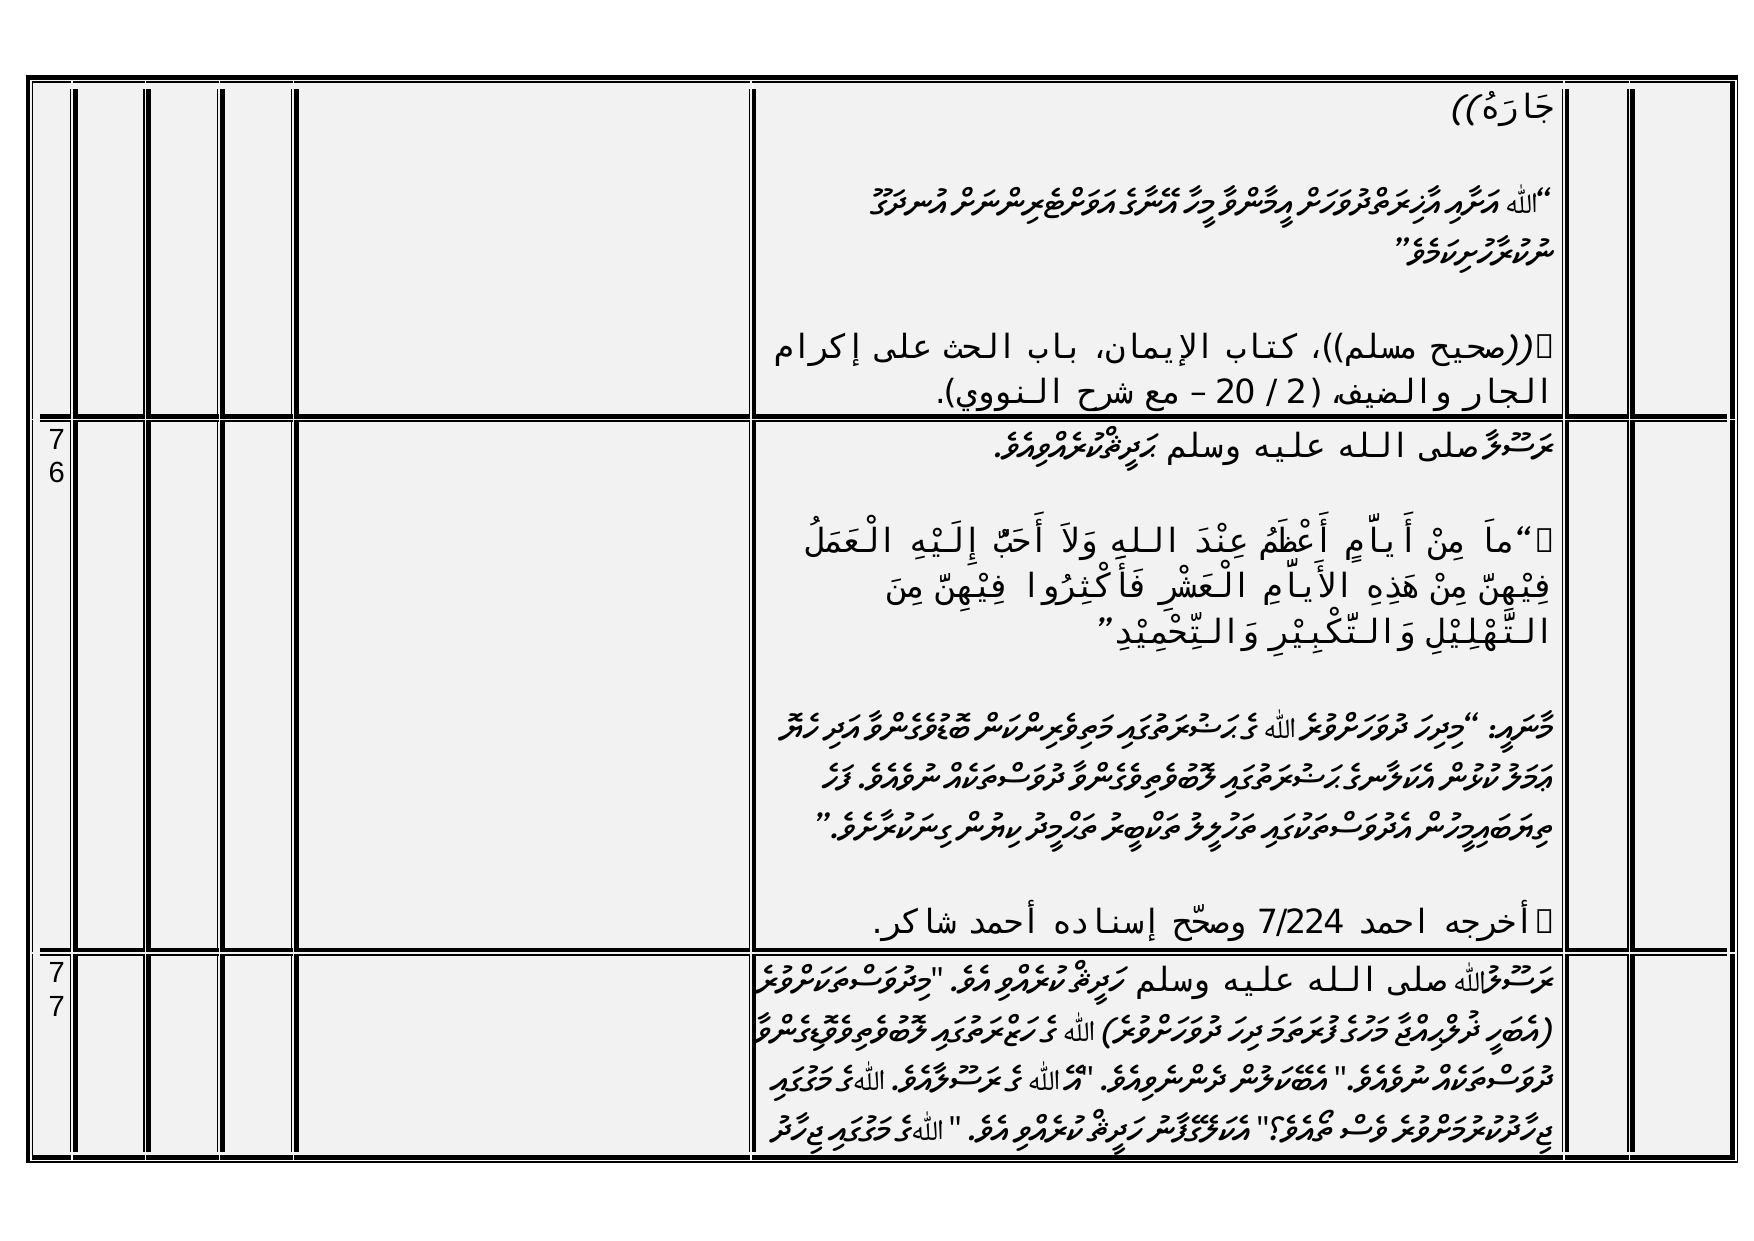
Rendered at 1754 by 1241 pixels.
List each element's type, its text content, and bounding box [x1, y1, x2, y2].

table_cell [151, 422, 217, 948]
table_cell [295, 948, 752, 1155]
table_cell ރަސޫލާ صلى الله عليه وسلم ޙަދީޘްކުރެއްވިއެވެ. 🔸“ماَ مِنْ أَياَّمٍ أَعْظَمُ عِنْدَ اللهِ وَلاَ أَحَبُّ إِلَيْهِ الْعَمَلُ فِيْهِنَّ مِنْ هَذِهِ الأَياَّمِ الْعَشْرِ فَأَكْثِرُوا فِيْهِنَّ مِنَ التَّهْلِيْلِ وَالتَّكْبِيْرِ وَالتِّحْمِيْدِ” މާނައީ: “މިދިހަ ދުވަހަށްވުރެ ﷲ ގެ ޙަޟުރަތުގައި މަތިވެރިންކަން ބޮޑުވެގެންވާ އަދި ހެޔޮ ޢަމަލު ކުޅުން އެކަލާނގެ ޙަޟުރަތުގައި ލޮބުވެތިވެގެންވާ ދުވަސްތަކެއް ނުވެއެވެ. ފަހެ ތިޔަބައިމީހުން އެދުވަސްތަކުގައި ތަހުލީލު ތަކްބީރު ތަޙްމީދު ކިޔުން ގިނަކުރާށެވެ.” 📚أخرجه احمد 7/224 وصحّح إسناده أحمد شاكر. [756, 422, 1562, 948]
table_cell [147, 80, 221, 414]
table_cell [147, 948, 221, 1155]
table_cell [30, 80, 74, 414]
table_cell [221, 80, 295, 414]
table_cell [1631, 948, 1734, 1155]
table_cell [1569, 422, 1627, 948]
table_cell [295, 80, 752, 414]
table_cell [74, 80, 147, 414]
table_cell [74, 948, 147, 1155]
table_cell [1565, 80, 1631, 414]
table_cell [30, 948, 74, 1155]
table_cell [78, 422, 143, 948]
table_cell [30, 414, 74, 948]
table_cell [299, 422, 749, 948]
table_cell [221, 948, 295, 1155]
table_cell [1565, 948, 1631, 1155]
table_cell [225, 422, 291, 948]
table_cell [1631, 83, 1730, 414]
table_cell [1631, 414, 1734, 948]
